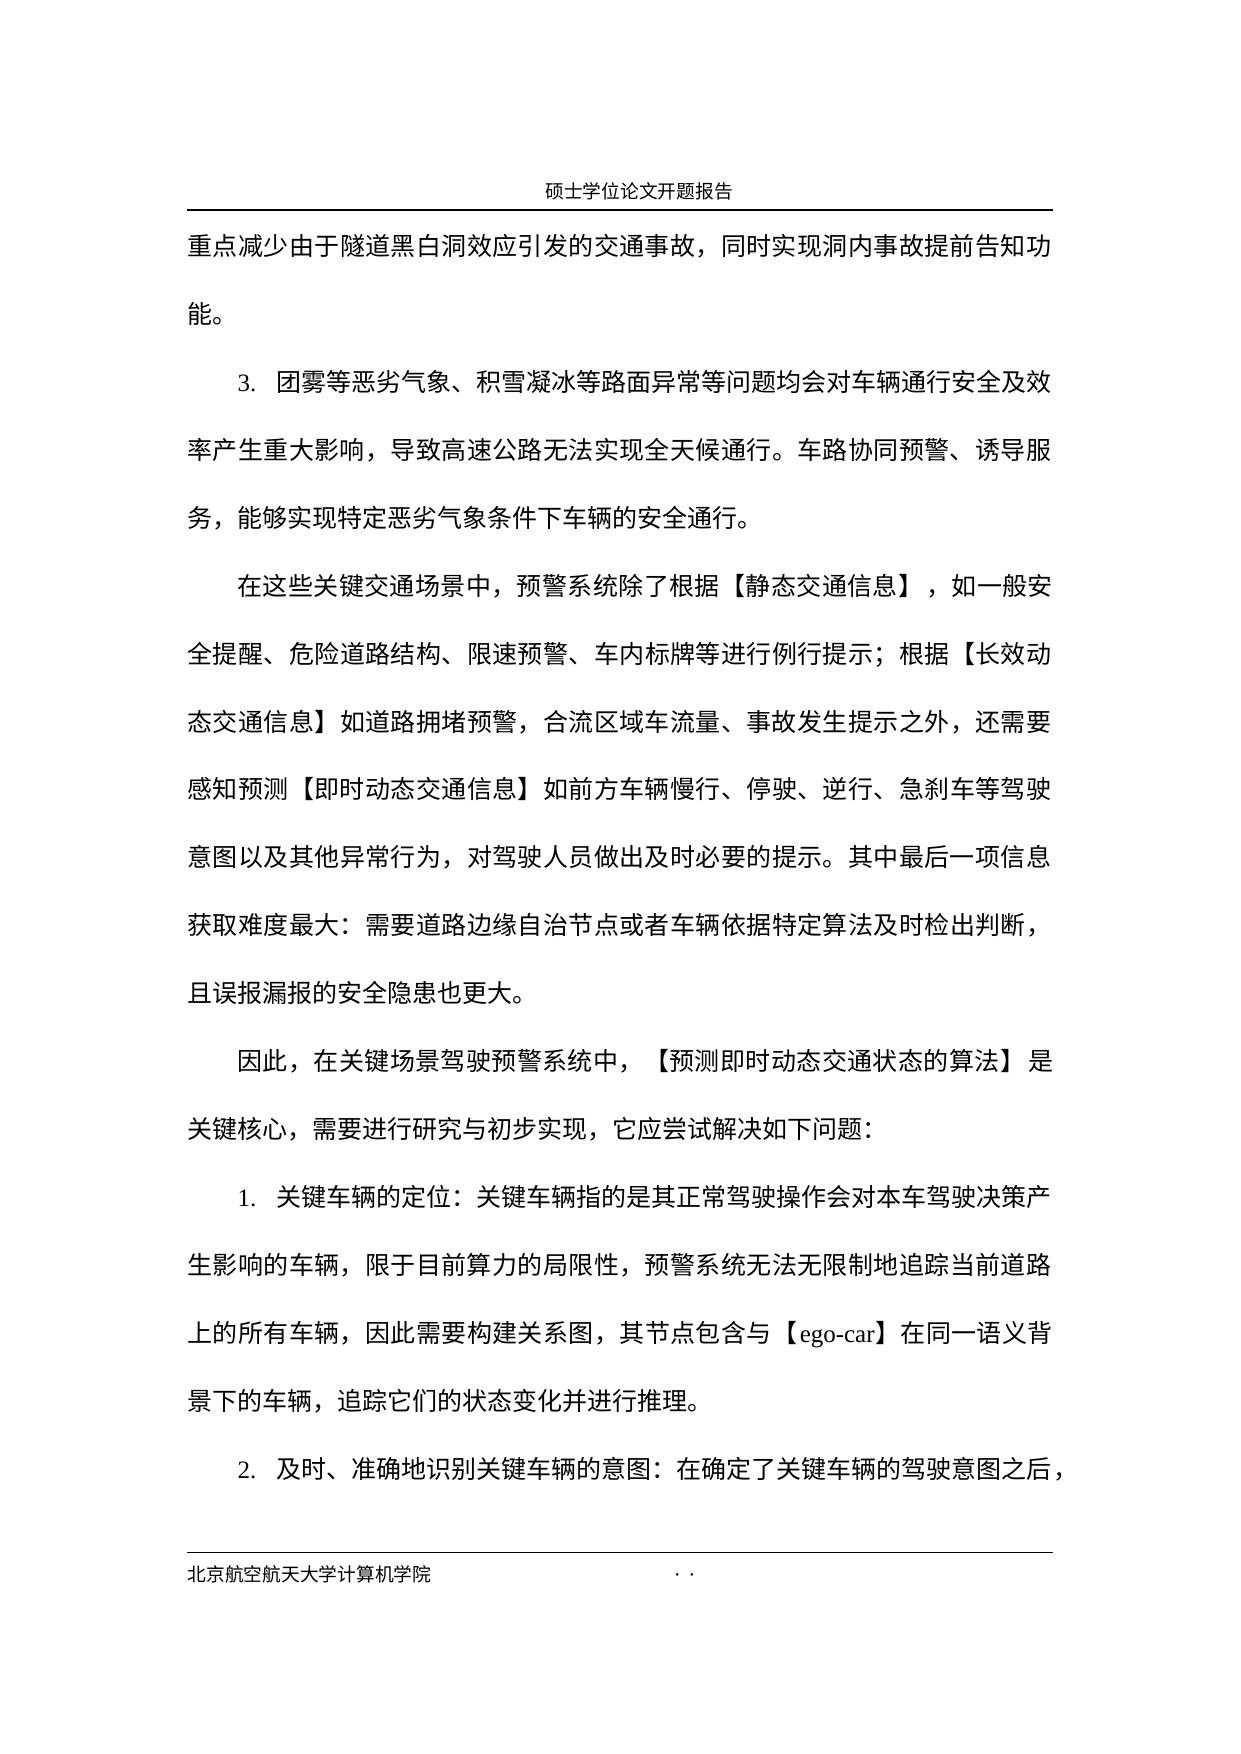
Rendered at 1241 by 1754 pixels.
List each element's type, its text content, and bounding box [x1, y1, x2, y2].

text 3. 团雾等恶劣气象、积雪凝冰等路面异常等问题均会对车辆通行安全及效率产生重大影响，导致高速公路无法实现全天候通行。车路协同预警、诱导服务，能够实现特定恶劣气象条件下车辆的安全通行。 [187, 347, 1053, 550]
text 1. 关键车辆的定位：关键车辆指的是其正常驾驶操作会对本车驾驶决策产生影响的车辆，限于目前算力的局限性，预警系统无法无限制地追踪当前道路上的所有车辆，因此需要构建关系图，其节点包含与【ego-car】在同一语义背景下的车辆，追踪它们的状态变化并进行推理。 [187, 1162, 1053, 1433]
text 因此，在关键场景驾驶预警系统中，【预测即时动态交通状态的算法】是关键核心，需要进行研究与初步实现，它应尝试解决如下问题： [187, 1026, 1053, 1162]
text 在这些关键交通场景中，预警系统除了根据【静态交通信息】，如一般安全提醒、危险道路结构、限速预警、车内标牌等进行例行提示；根据【长效动态交通信息】如道路拥堵预警，合流区域车流量、事故发生提示之外，还需要感知预测【即时动态交通信息】如前方车辆慢行、停驶、逆行、急刹车等驾驶意图以及其他异常行为，对驾驶人员做出及时必要的提示。其中最后一项信息获取难度最大：需要道路边缘自治节点或者车辆依据特定算法及时检出判断，且误报漏报的安全隐患也更大。 [187, 550, 1053, 1026]
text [187, 211, 1053, 347]
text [187, 1433, 1053, 1501]
